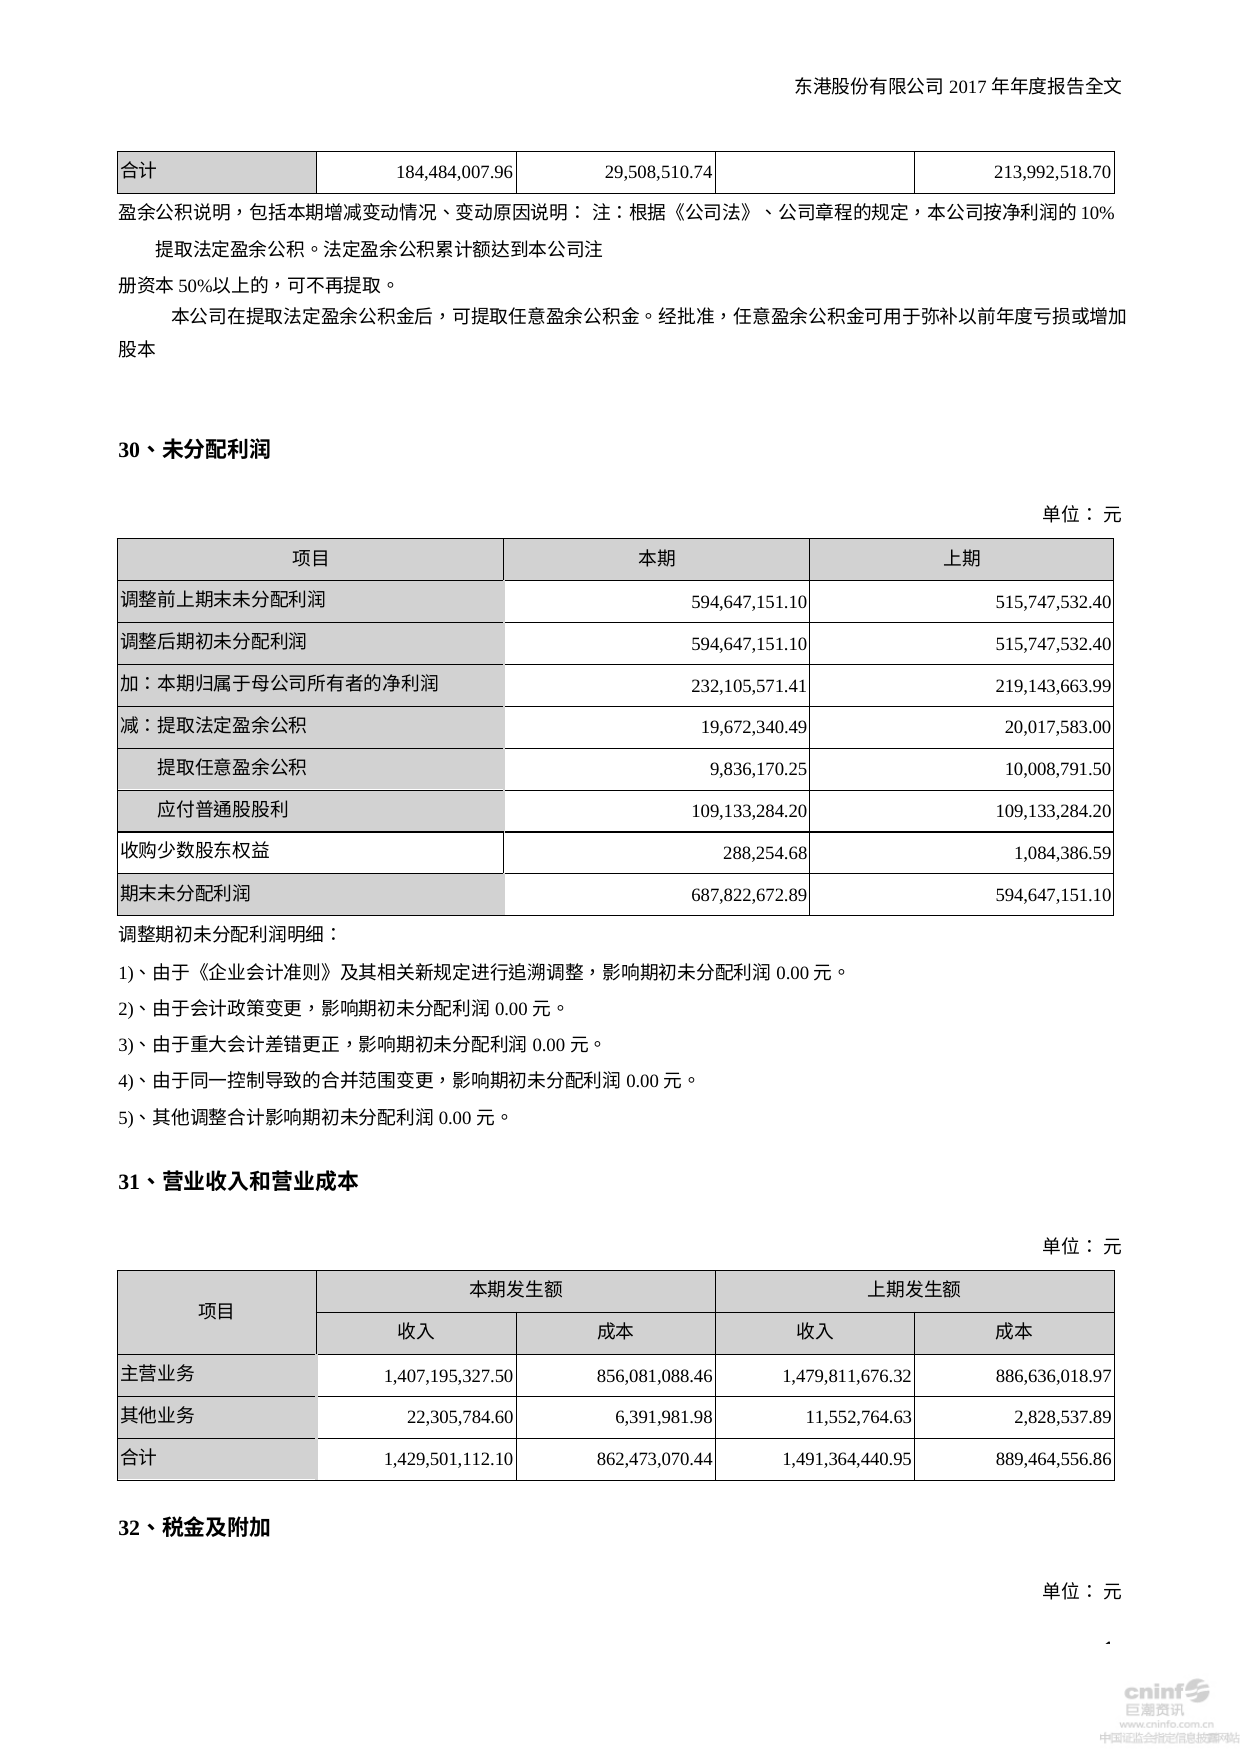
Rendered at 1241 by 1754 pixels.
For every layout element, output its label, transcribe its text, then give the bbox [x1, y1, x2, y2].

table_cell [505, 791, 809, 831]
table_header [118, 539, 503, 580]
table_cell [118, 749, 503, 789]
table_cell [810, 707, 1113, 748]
text 5)、其他调整合计影响期初未分配利润 0.00 元。 [118, 1104, 1240, 1129]
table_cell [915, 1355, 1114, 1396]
text 调整期初未分配利润明细： [118, 922, 1240, 947]
text 单位： 元 [102, 1233, 1122, 1259]
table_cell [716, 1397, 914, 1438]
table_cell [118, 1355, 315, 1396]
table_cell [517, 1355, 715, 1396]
text 1)、由于《企业会计准则》及其相关新规定进行追溯调整，影响期初未分配利润 0.00 元。 [118, 959, 1240, 985]
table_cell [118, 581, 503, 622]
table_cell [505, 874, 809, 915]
text 2)、由于会计政策变更，影响期初未分配利润 0.00 元。 [118, 996, 1240, 1021]
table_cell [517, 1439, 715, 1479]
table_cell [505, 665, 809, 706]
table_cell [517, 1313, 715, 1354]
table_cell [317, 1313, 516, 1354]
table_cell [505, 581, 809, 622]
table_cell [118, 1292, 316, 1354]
picture [1099, 1673, 1241, 1754]
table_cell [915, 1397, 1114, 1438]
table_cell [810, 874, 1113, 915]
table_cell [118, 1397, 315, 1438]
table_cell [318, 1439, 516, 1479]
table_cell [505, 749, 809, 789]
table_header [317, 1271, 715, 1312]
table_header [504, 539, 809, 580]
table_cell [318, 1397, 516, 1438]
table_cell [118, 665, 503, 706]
text 4)、由于同一控制导致的合并范围变更，影响期初未分配利润 0.00 元。 [118, 1068, 1240, 1093]
text 单位： 元 [102, 501, 1122, 527]
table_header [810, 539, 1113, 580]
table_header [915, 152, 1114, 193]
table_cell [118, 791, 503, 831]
subtitle 32、税金及附加 [118, 1511, 1240, 1541]
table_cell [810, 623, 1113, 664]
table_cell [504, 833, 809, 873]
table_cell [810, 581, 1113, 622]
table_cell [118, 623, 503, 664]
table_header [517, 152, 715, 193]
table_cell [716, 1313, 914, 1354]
text 3)、由于重大会计差错更正，影响期初未分配利润 0.00 元。 [118, 1032, 1240, 1057]
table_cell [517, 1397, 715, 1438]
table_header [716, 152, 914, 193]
text 股本 [118, 337, 1240, 362]
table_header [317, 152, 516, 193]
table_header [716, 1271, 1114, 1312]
subtitle 30、未分配利润 [118, 434, 1240, 464]
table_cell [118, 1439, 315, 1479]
text 本公司在提取法定盈余公积金后，可提取任意盈余公积金。经批准，任意盈余公积金可用于弥补以前年度亏损或增加 [171, 303, 1240, 329]
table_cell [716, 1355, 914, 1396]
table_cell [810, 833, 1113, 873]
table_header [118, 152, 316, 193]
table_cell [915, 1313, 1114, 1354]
text 册资本50%以上的，可不再提取。 [118, 274, 1240, 297]
text 盈余公积说明，包括本期增减变动情况、变动原因说明： 注：根据《公司法》、公司章程的规定，本公司按净利润的10%提取法定盈余公积。法定盈余公积累计额达到本公司注 [118, 199, 1124, 262]
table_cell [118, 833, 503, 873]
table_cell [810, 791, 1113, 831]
subtitle 31、营业收入和营业成本 [118, 1166, 1240, 1196]
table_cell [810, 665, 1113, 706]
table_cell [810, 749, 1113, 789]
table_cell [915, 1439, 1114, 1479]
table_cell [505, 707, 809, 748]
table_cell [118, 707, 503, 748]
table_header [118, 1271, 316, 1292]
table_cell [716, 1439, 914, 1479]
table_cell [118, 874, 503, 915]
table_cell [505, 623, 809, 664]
text 单位： 元 [102, 1579, 1122, 1604]
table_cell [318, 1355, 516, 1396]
